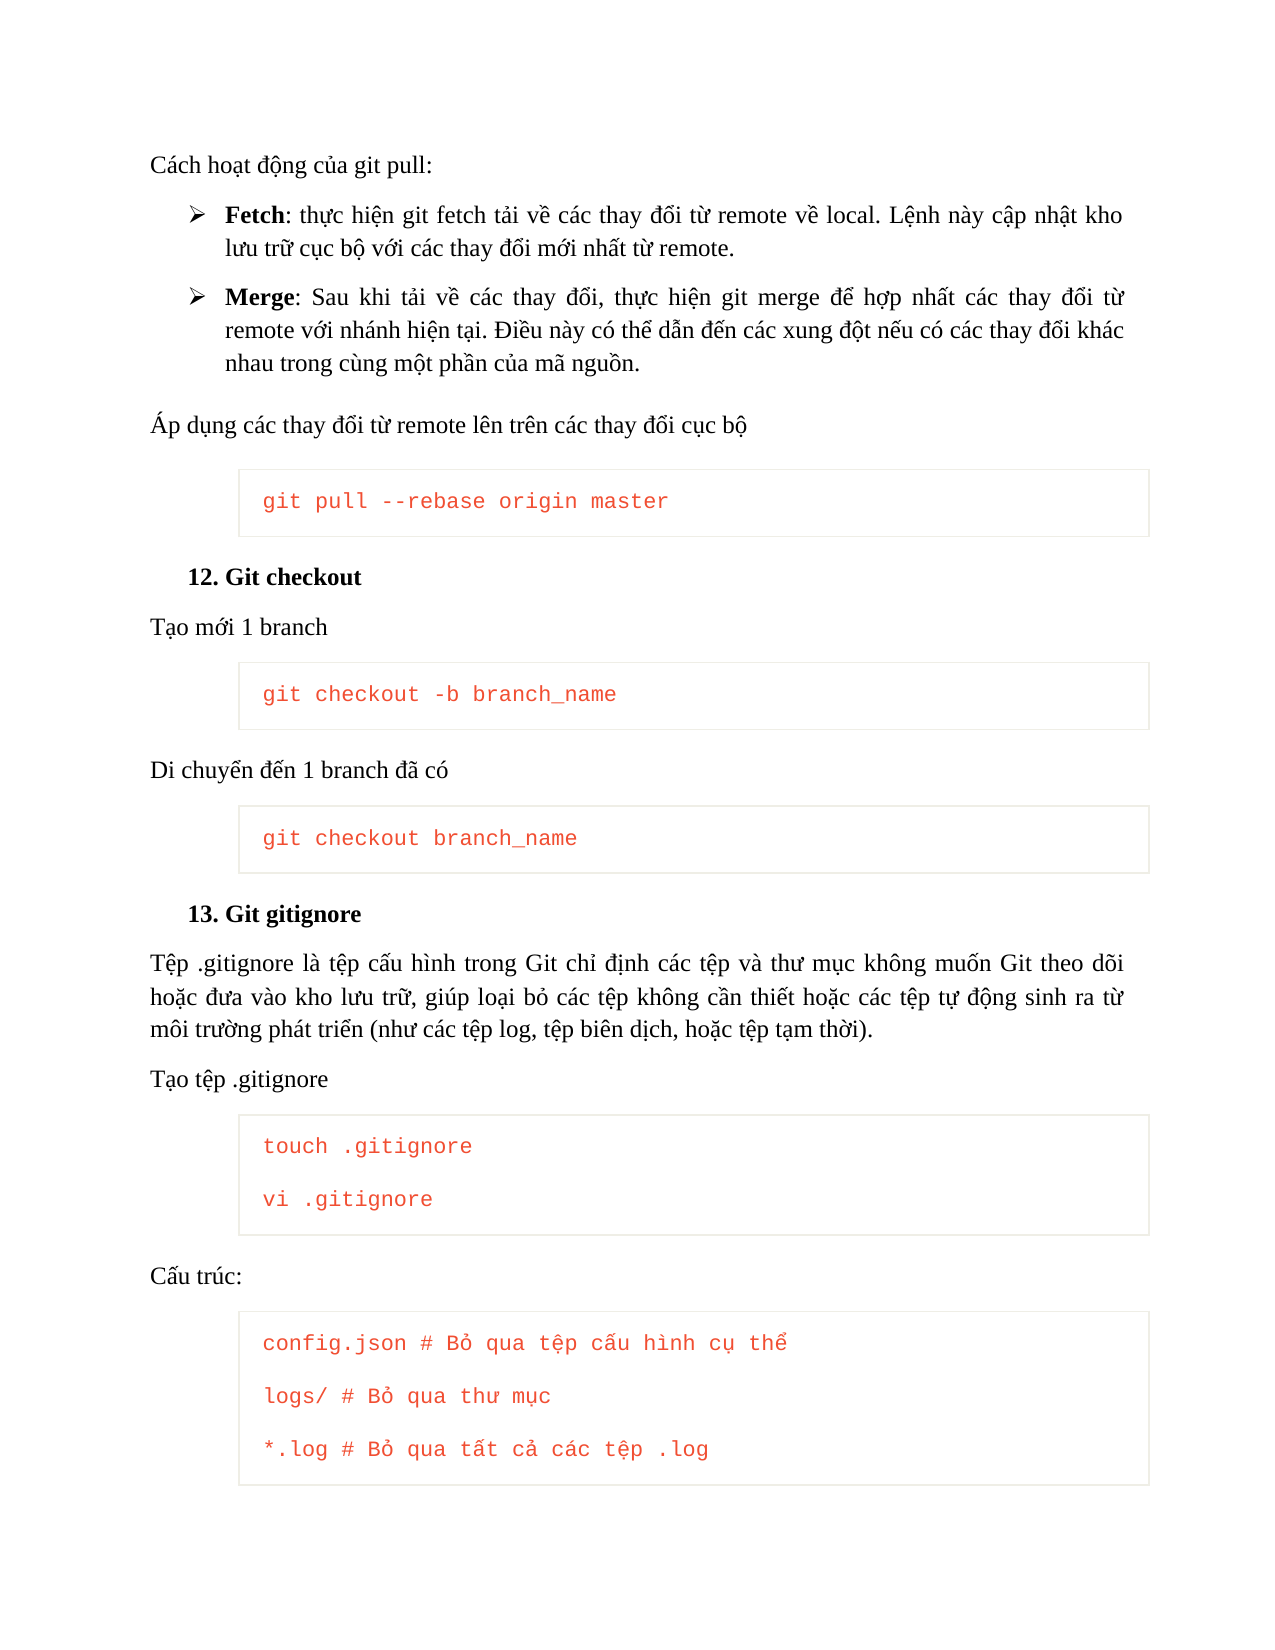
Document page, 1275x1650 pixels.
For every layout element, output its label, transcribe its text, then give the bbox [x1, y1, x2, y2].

text git checkout -b branch_name [240, 663, 1148, 729]
text *.log # Bỏ qua tất cả các tệp .log [240, 1417, 1148, 1484]
text touch .gitignore [240, 1116, 1148, 1160]
text Áp dụng các thay đổi từ remote lên trên các thay đổi cục bộ [150, 411, 1125, 439]
text git checkout branch_name [240, 807, 1148, 872]
text Di chuyển đến 1 branch đã có [150, 755, 1125, 784]
text git pull --rebase origin master [240, 470, 1148, 536]
list Merge: Sau khi tải về các thay đổi, thực hiện git merge để hợp nhất các thay đổi từ remote với nhánh hiện tại. Điều này có thể dẫn đến các xung đột nếu có các thay đổi khác nhau trong cùng một phần của mã nguồn. [187, 282, 1125, 377]
list Fetch: thực hiện git fetch tải về các thay đổi từ remote về local. Lệnh này cập nhật kho lưu trữ cục bộ với các thay đổi mới nhất từ remote. [187, 200, 1125, 261]
text Cách hoạt động của git pull: [150, 150, 1125, 179]
subtitle Git gitignore [187, 899, 1125, 928]
text Tạo tệp .gitignore [150, 1064, 1125, 1093]
text config.json # Bỏ qua tệp cấu hình cụ thể [240, 1312, 1148, 1357]
text Tạo mới 1 branch [150, 612, 1125, 641]
subtitle Git checkout [187, 562, 1125, 591]
text Tệp .gitignore là tệp cấu hình trong Git chỉ định các tệp và thư mục không muốn Git theo dõi hoặc đưa vào kho lưu trữ, giúp loại bỏ các tệp không cần thiết hoặc các tệp tự động sinh ra từ môi trường phát triển (như các tệp log, tệp biên dịch, hoặc tệp tạm thời). [150, 948, 1125, 1043]
text logs/ # Bỏ qua thư mục [240, 1364, 1148, 1410]
text Cấu trúc: [150, 1261, 1125, 1289]
text vi .gitignore [240, 1167, 1148, 1234]
